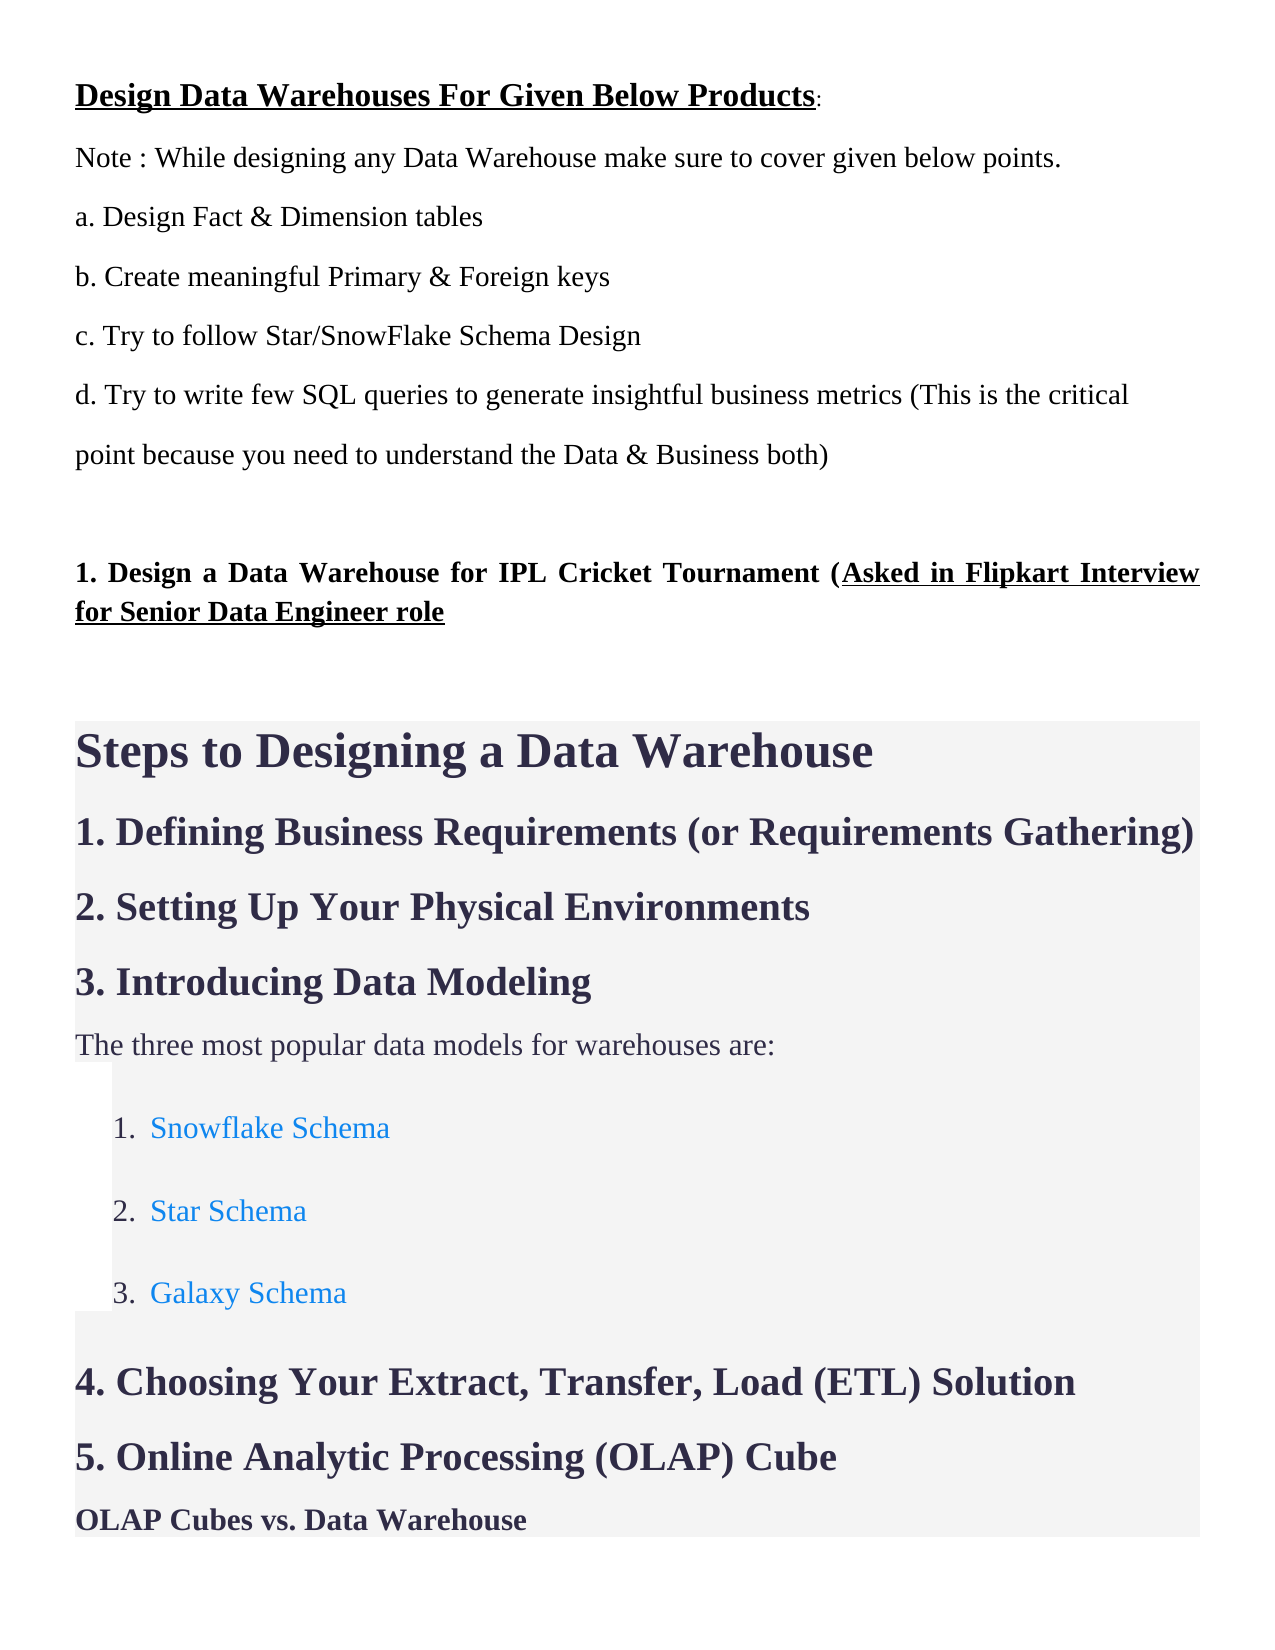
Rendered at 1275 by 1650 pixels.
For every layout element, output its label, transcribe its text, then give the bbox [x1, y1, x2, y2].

text Design Data Warehouses For Given Below Products: [75, 75, 1200, 113]
text Steps to Designing a Data Warehouse [75, 721, 1200, 779]
subtitle 1. Defining Business Requirements (or Requirements Gathering) [75, 808, 1200, 854]
subtitle 3. Introducing Data Modeling [75, 957, 1200, 1004]
text point because you need to understand the Data & Business both) [75, 437, 1200, 470]
subtitle 2. Setting Up Your Physical Environments [75, 882, 1200, 929]
subtitle 4. Choosing Your Extract, Transfer, Load (ETL) Solution [75, 1358, 1200, 1404]
text The three most popular data models for warehouses are: [75, 1026, 1200, 1062]
list Snowflake Schema [112, 1109, 1200, 1145]
text d. Try to write few SQL queries to generate insightful business metrics (This is the critical [75, 377, 1200, 411]
text a. Design Fact & Dimension tables [75, 199, 1200, 233]
text c. Try to follow Star/SnowFlake Schema Design [75, 318, 1200, 352]
text 1. Design a Data Warehouse for IPL Cricket Tournament (Asked in Flipkart Interview for Senior Data Engineer role [75, 556, 1200, 628]
text b. Create meaningful Primary & Foreign keys [75, 259, 1200, 292]
subtitle 5. Online Analytic Processing (OLAP) Cube [75, 1432, 1200, 1479]
text OLAP Cubes vs. Data Warehouse [75, 1502, 1200, 1537]
text Note : While designing any Data Warehouse make sure to cover given below points. [75, 140, 1200, 173]
list Galaxy Schema [112, 1275, 1200, 1311]
list Star Schema [112, 1192, 1200, 1228]
